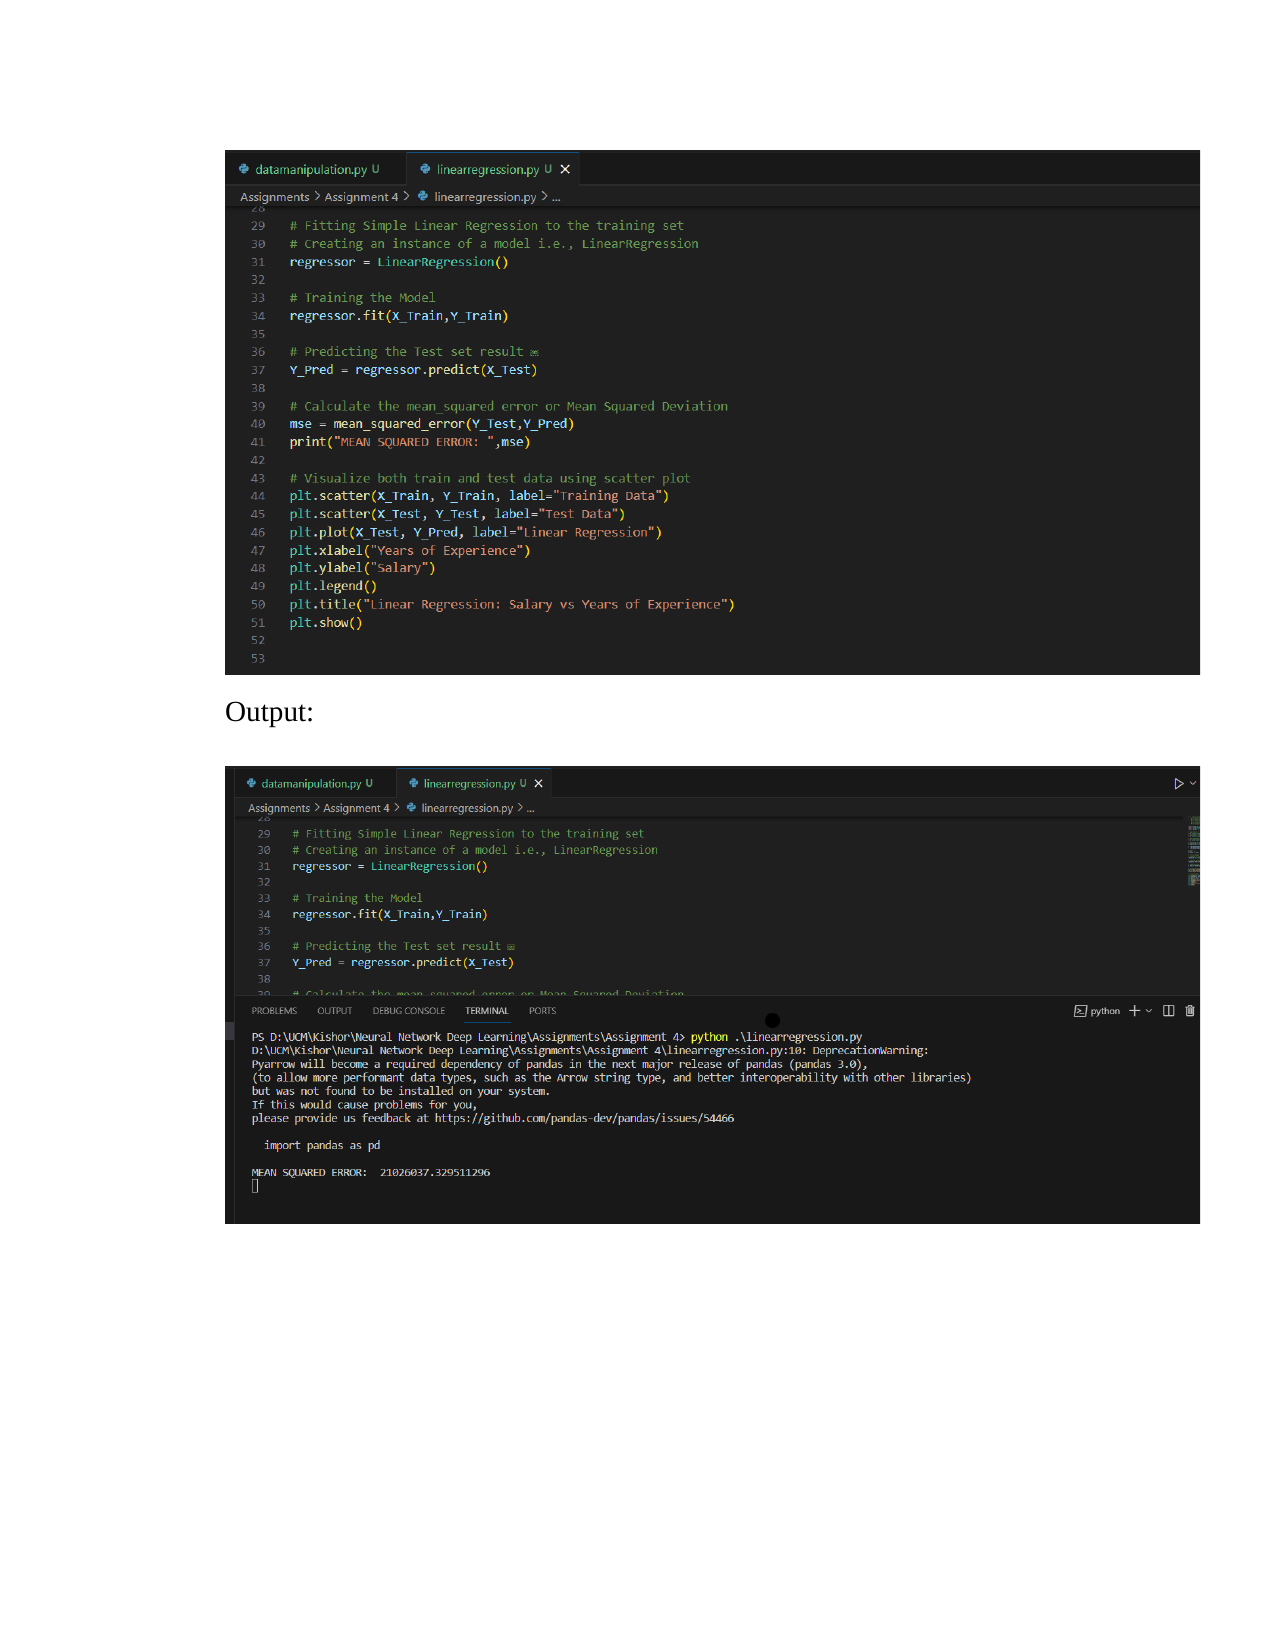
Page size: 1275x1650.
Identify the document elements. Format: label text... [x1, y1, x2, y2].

picture [225, 150, 1200, 675]
picture [225, 766, 1200, 1224]
list Output: [225, 694, 1125, 727]
